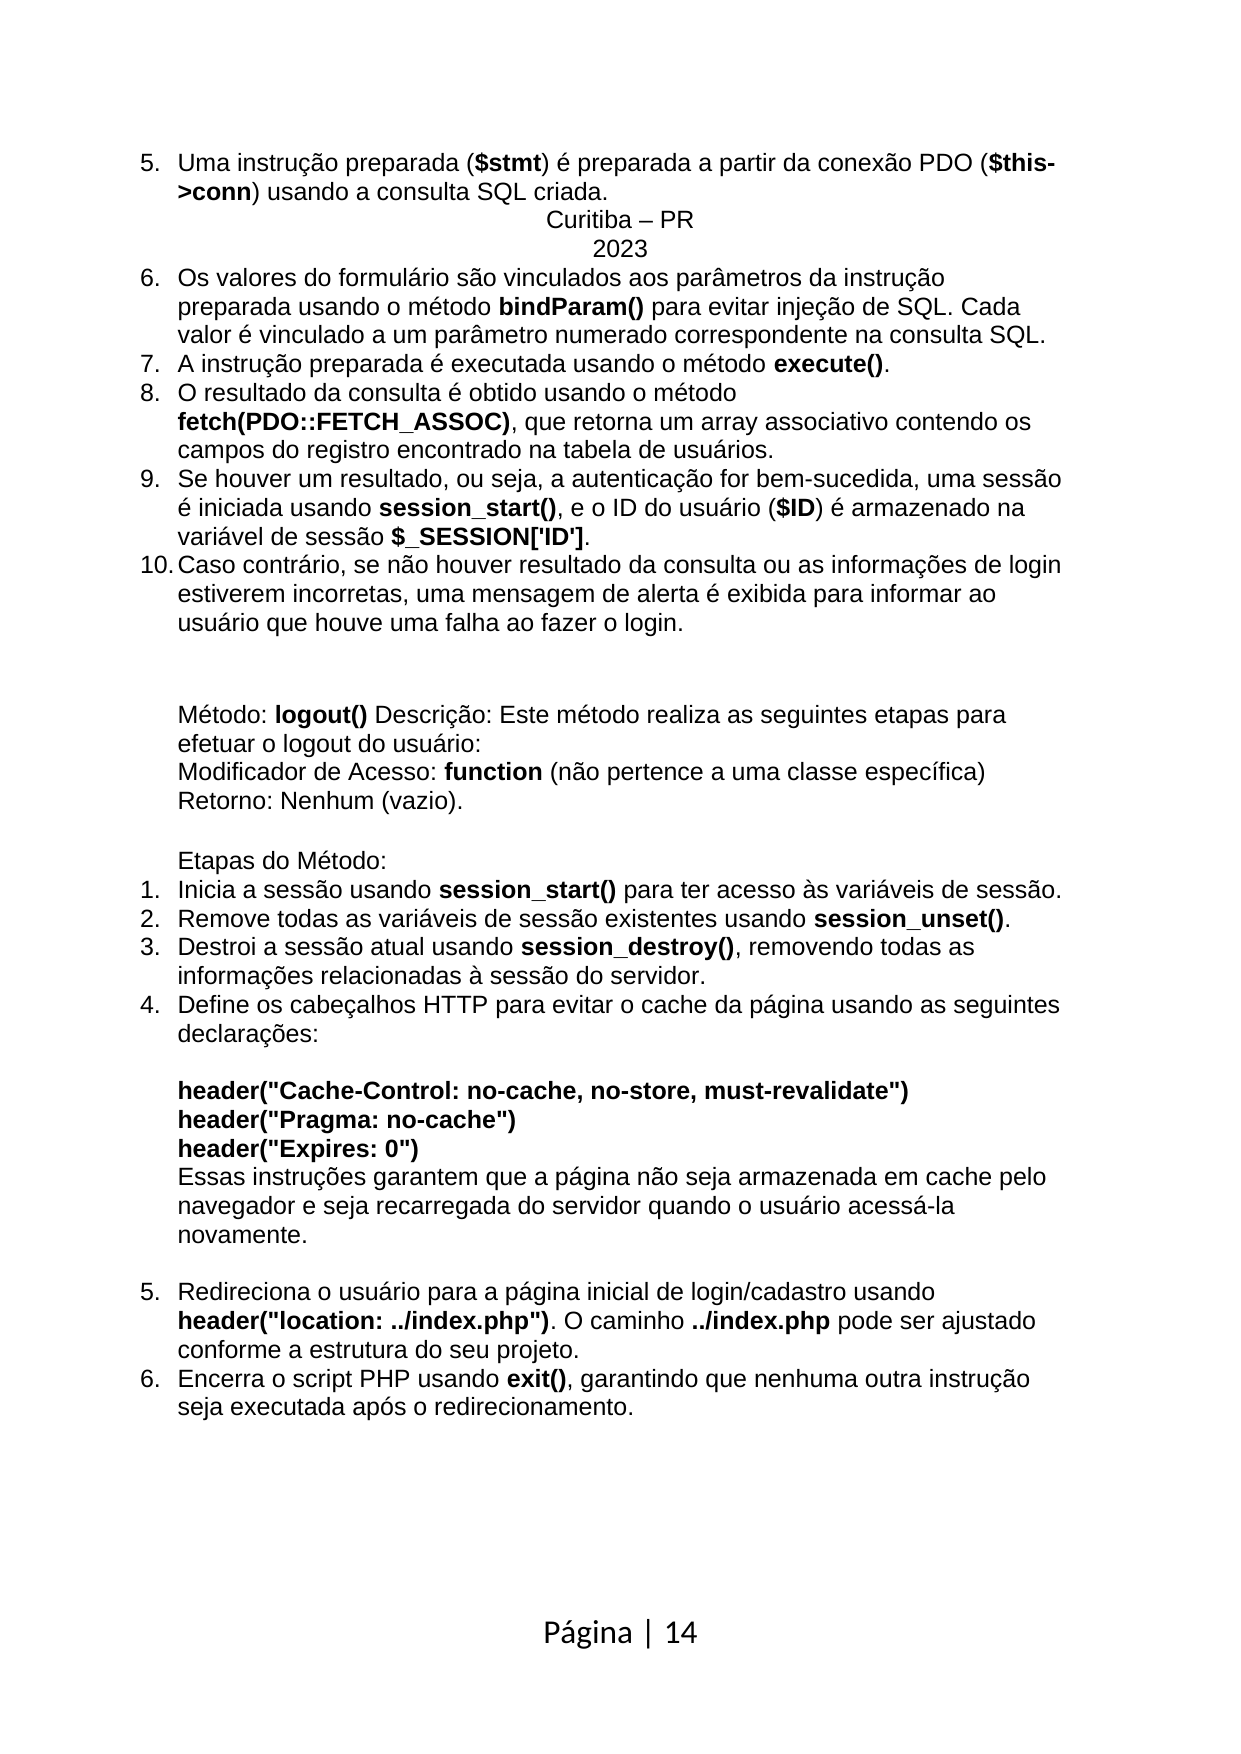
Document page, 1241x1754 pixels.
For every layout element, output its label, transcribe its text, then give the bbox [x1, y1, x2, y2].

list Uma instrução preparada ($stmt) é preparada a partir da conexão PDO ($this->conn) usando a consulta SQL criada. [140, 148, 1063, 205]
list A instrução preparada é executada usando o método execute(). [140, 349, 1063, 378]
list Caso contrário, se não houver resultado da consulta ou as informações de login estiverem incorretas, uma mensagem de alerta é exibida para informar ao usuário que houve uma falha ao fazer o login. [140, 550, 1063, 636]
list Define os cabeçalhos HTTP para evitar o cache da página usando as seguintes declarações: [140, 990, 1063, 1047]
text Retorno: Nenhum (vazio). [177, 786, 1063, 815]
text 2023 [177, 234, 1063, 263]
text header("Pragma: no-cache") [177, 1105, 1063, 1134]
list Destroi a sessão atual usando session_destroy(), removendo todas as informações relacionadas à sessão do servidor. [140, 932, 1063, 990]
text Essas instruções garantem que a página não seja armazenada em cache pelo navegador e seja recarregada do servidor quando o usuário acessá-la novamente. [177, 1162, 1063, 1249]
text Curitiba – PR [177, 205, 1063, 234]
list O resultado da consulta é obtido usando o método fetch(PDO::FETCH_ASSOC), que retorna um array associativo contendo os campos do registro encontrado na tabela de usuários. [140, 378, 1063, 464]
list Os valores do formulário são vinculados aos parâmetros da instrução preparada usando o método bindParam() para evitar injeção de SQL. Cada valor é vinculado a um parâmetro numerado correspondente na consulta SQL. [140, 263, 1063, 349]
list Redireciona o usuário para a página inicial de login/cadastro usando header("location: ../index.php"). O caminho ../index.php pode ser ajustado conforme a estrutura do seu projeto. [140, 1277, 1063, 1364]
list Inicia a sessão usando session_start() para ter acesso às variáveis de sessão. [140, 875, 1063, 904]
text Método: logout() Descrição: Este método realiza as seguintes etapas para efetuar o logout do usuário: [177, 700, 1063, 757]
text Etapas do Método: [177, 846, 1063, 875]
list Encerra o script PHP usando exit(), garantindo que nenhuma outra instrução seja executada após o redirecionamento. [140, 1364, 1063, 1421]
list Se houver um resultado, ou seja, a autenticação for bem-sucedida, uma sessão é iniciada usando session_start(), e o ID do usuário ($ID) é armazenado na variável de sessão $_SESSION['ID']. [140, 464, 1063, 550]
text header("Cache-Control: no-cache, no-store, must-revalidate") [177, 1076, 1063, 1105]
list Remove todas as variáveis de sessão existentes usando session_unset(). [140, 904, 1063, 932]
text header("Expires: 0") [177, 1134, 1063, 1162]
text Modificador de Acesso: function (não pertence a uma classe específica) [177, 757, 1063, 786]
